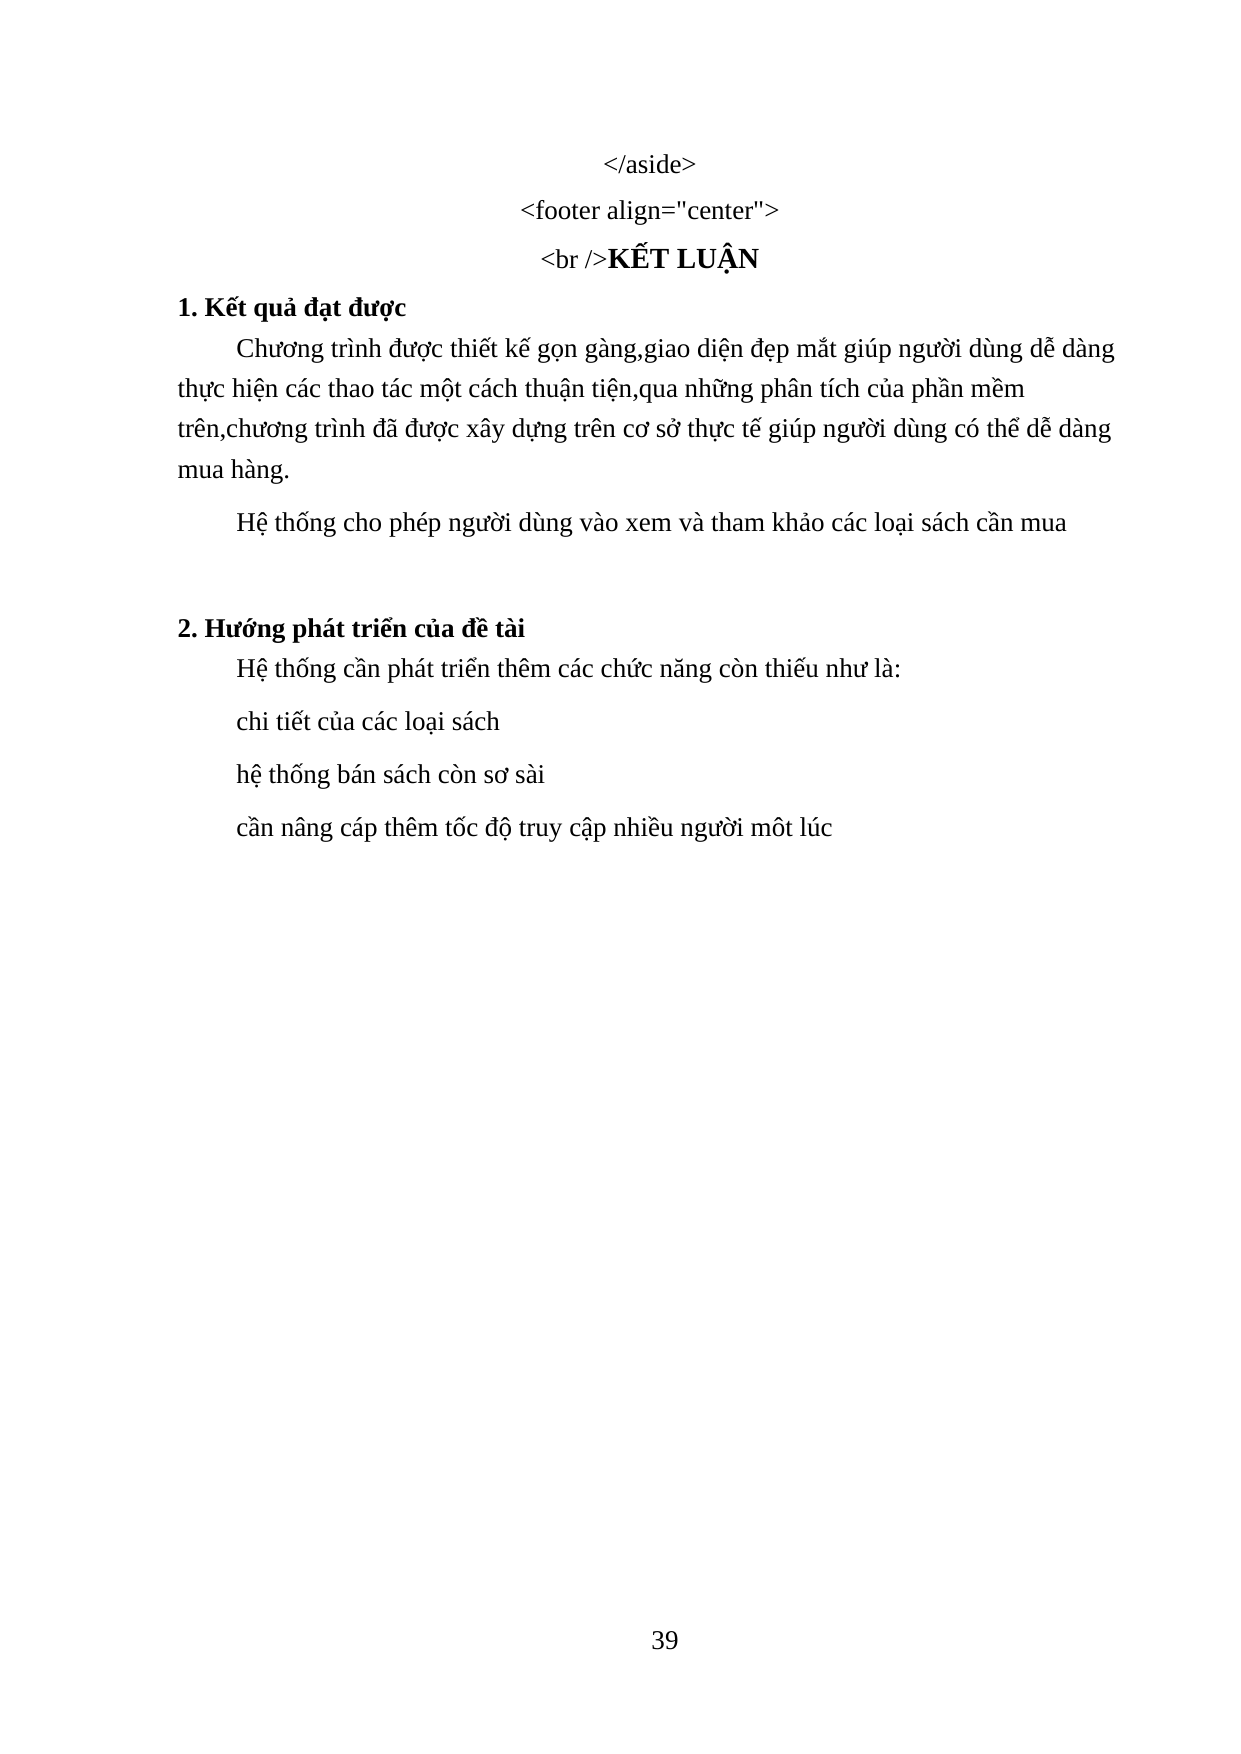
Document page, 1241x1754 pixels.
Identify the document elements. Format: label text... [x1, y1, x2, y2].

text Hệ thống cho phép người dùng vào xem và tham khảo các loại sách cần mua [177, 506, 1122, 537]
text Hệ thống cần phát triển thêm các chức năng còn thiếu như là: [177, 652, 1122, 683]
text 2. Hướng phát triển của đề tài [177, 612, 1122, 643]
text cần nâng cáp thêm tốc độ truy cập nhiều người môt lúc [177, 811, 1122, 842]
text Chương trình được thiết kế gọn gàng,giao diện đẹp mắt giúp người dùng dễ dàng thực hiện các thao tác một cách thuận tiện,qua những phân tích của phần mềm trên,chương trình đã được xây dựng trên cơ sở thực tế giúp người dùng có thể dễ dàng mua hàng. [177, 332, 1122, 484]
text <footer align="center"> [177, 194, 1122, 226]
text chi tiết của các loại sách [177, 705, 1122, 736]
text <br />KẾT LUẬN [177, 241, 1122, 274]
text </aside> [177, 148, 1122, 179]
text hệ thống bán sách còn sơ sài [177, 758, 1122, 789]
text 1. Kết quả đạt được [177, 291, 1122, 322]
